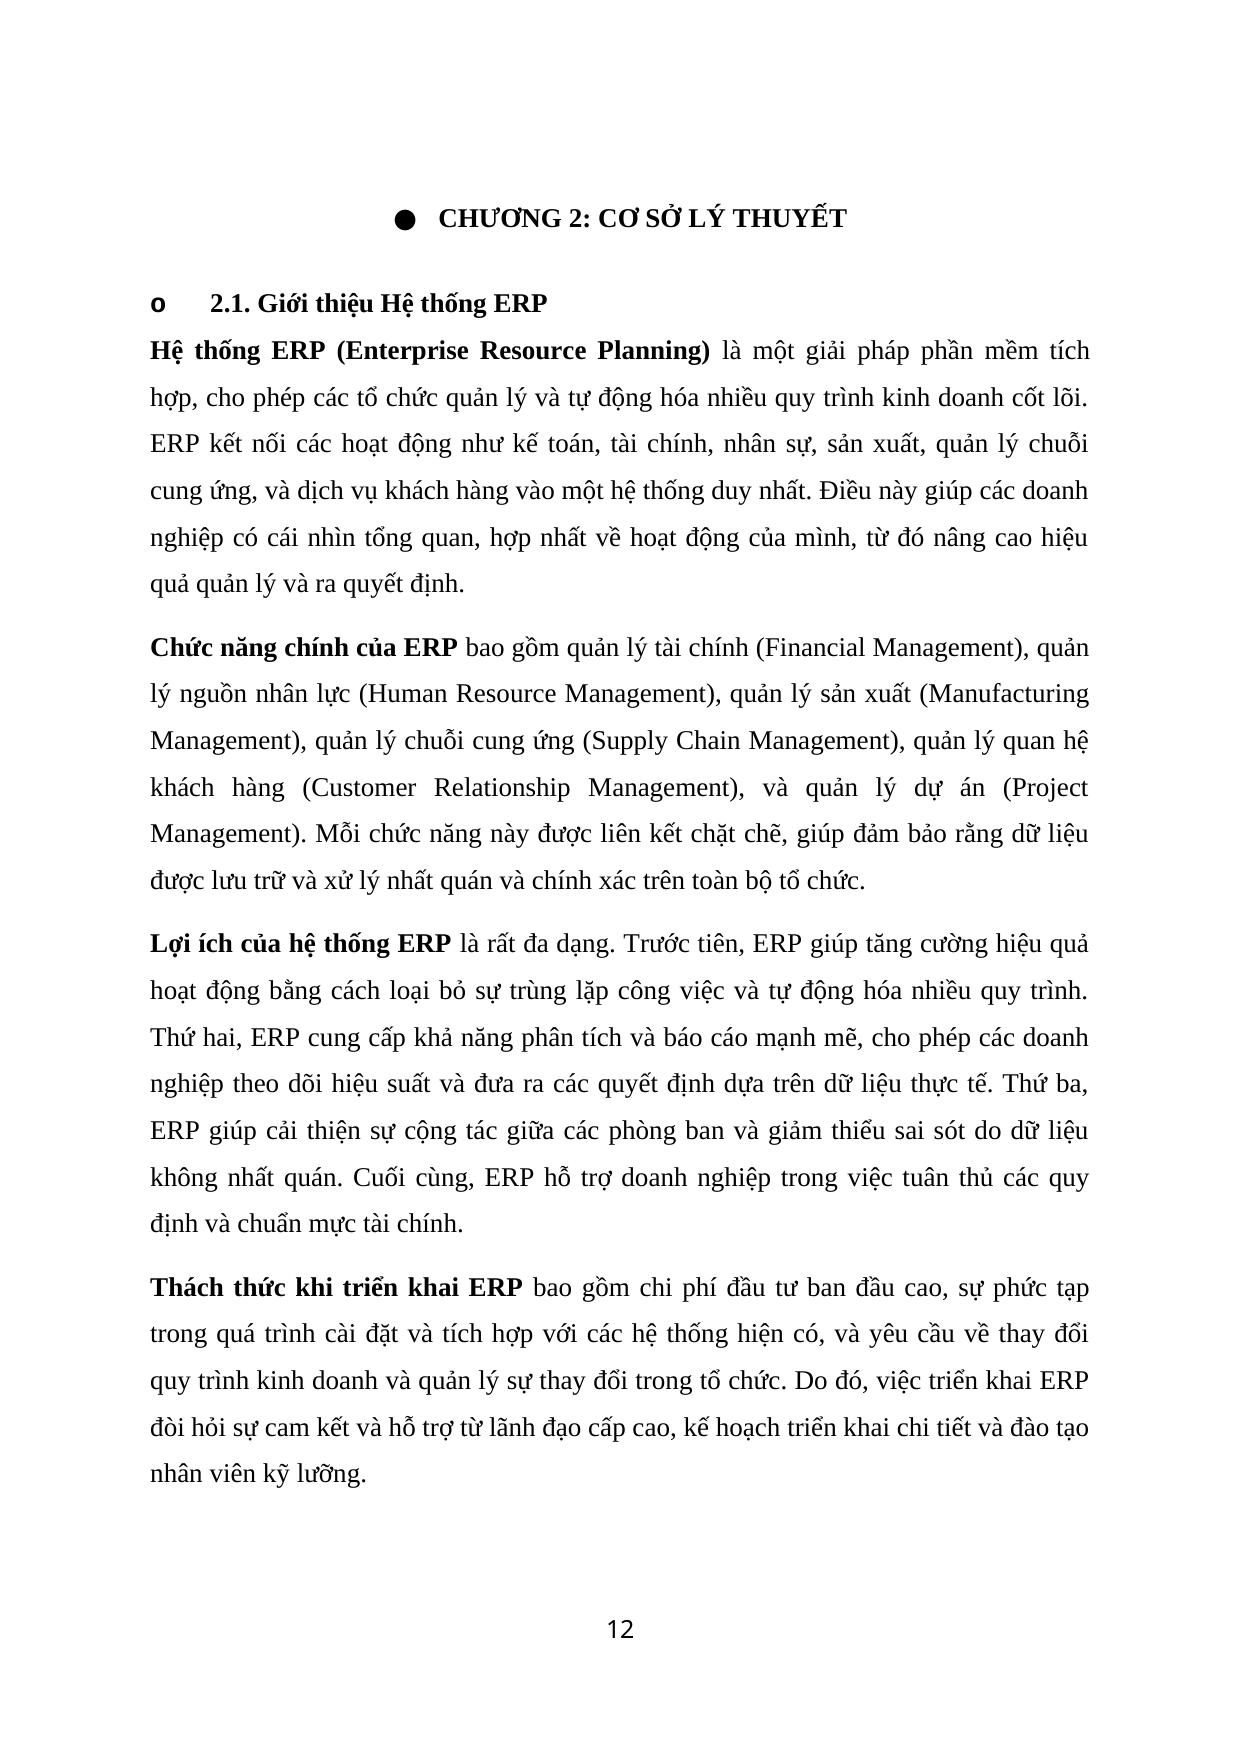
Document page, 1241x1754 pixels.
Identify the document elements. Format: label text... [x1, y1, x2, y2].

text Lợi ích của hệ thống ERP là rất đa dạng. Trước tiên, ERP giúp tăng cường hiệu quả hoạt động bằng cách loại bỏ sự trùng lặp công việc và tự động hóa nhiều quy trình. Thứ hai, ERP cung cấp khả năng phân tích và báo cáo mạnh mẽ, cho phép các doanh nghiệp theo dõi hiệu suất và đưa ra các quyết định dựa trên dữ liệu thực tế. Thứ ba, ERP giúp cải thiện sự cộng tác giữa các phòng ban và giảm thiểu sai sót do dữ liệu không nhất quán. Cuối cùng, ERP hỗ trợ doanh nghiệp trong việc tuân thủ các quy định và chuẩn mực tài chính. [150, 927, 1090, 1239]
text Thách thức khi triển khai ERP bao gồm chi phí đầu tư ban đầu cao, sự phức tạp trong quá trình cài đặt và tích hợp với các hệ thống hiện có, và yêu cầu về thay đổi quy trình kinh doanh và quản lý sự thay đổi trong tổ chức. Do đó, việc triển khai ERP đòi hỏi sự cam kết và hỗ trợ từ lãnh đạo cấp cao, kế hoạch triển khai chi tiết và đào tạo nhân viên kỹ lưỡng. [150, 1271, 1090, 1489]
text Hệ thống ERP (Enterprise Resource Planning) là một giải pháp phần mềm tích hợp, cho phép các tổ chức quản lý và tự động hóa nhiều quy trình kinh doanh cốt lõi. ERP kết nối các hoạt động như kế toán, tài chính, nhân sự, sản xuất, quản lý chuỗi cung ứng, và dịch vụ khách hàng vào một hệ thống duy nhất. Điều này giúp các doanh nghiệp có cái nhìn tổng quan, hợp nhất về hoạt động của mình, từ đó nâng cao hiệu quả quản lý và ra quyết định. [150, 334, 1090, 599]
subtitle 2.1. Giới thiệu Hệ thống ERP [150, 287, 1090, 321]
subtitle CHƯƠNG 2: CƠ SỞ LÝ THUYẾT [150, 187, 1090, 243]
text Chức năng chính của ERP bao gồm quản lý tài chính (Financial Management), quản lý nguồn nhân lực (Human Resource Management), quản lý sản xuất (Manufacturing Management), quản lý chuỗi cung ứng (Supply Chain Management), quản lý quan hệ khách hàng (Customer Relationship Management), và quản lý dự án (Project Management). Mỗi chức năng này được liên kết chặt chẽ, giúp đảm bảo rằng dữ liệu được lưu trữ và xử lý nhất quán và chính xác trên toàn bộ tổ chức. [150, 631, 1090, 895]
